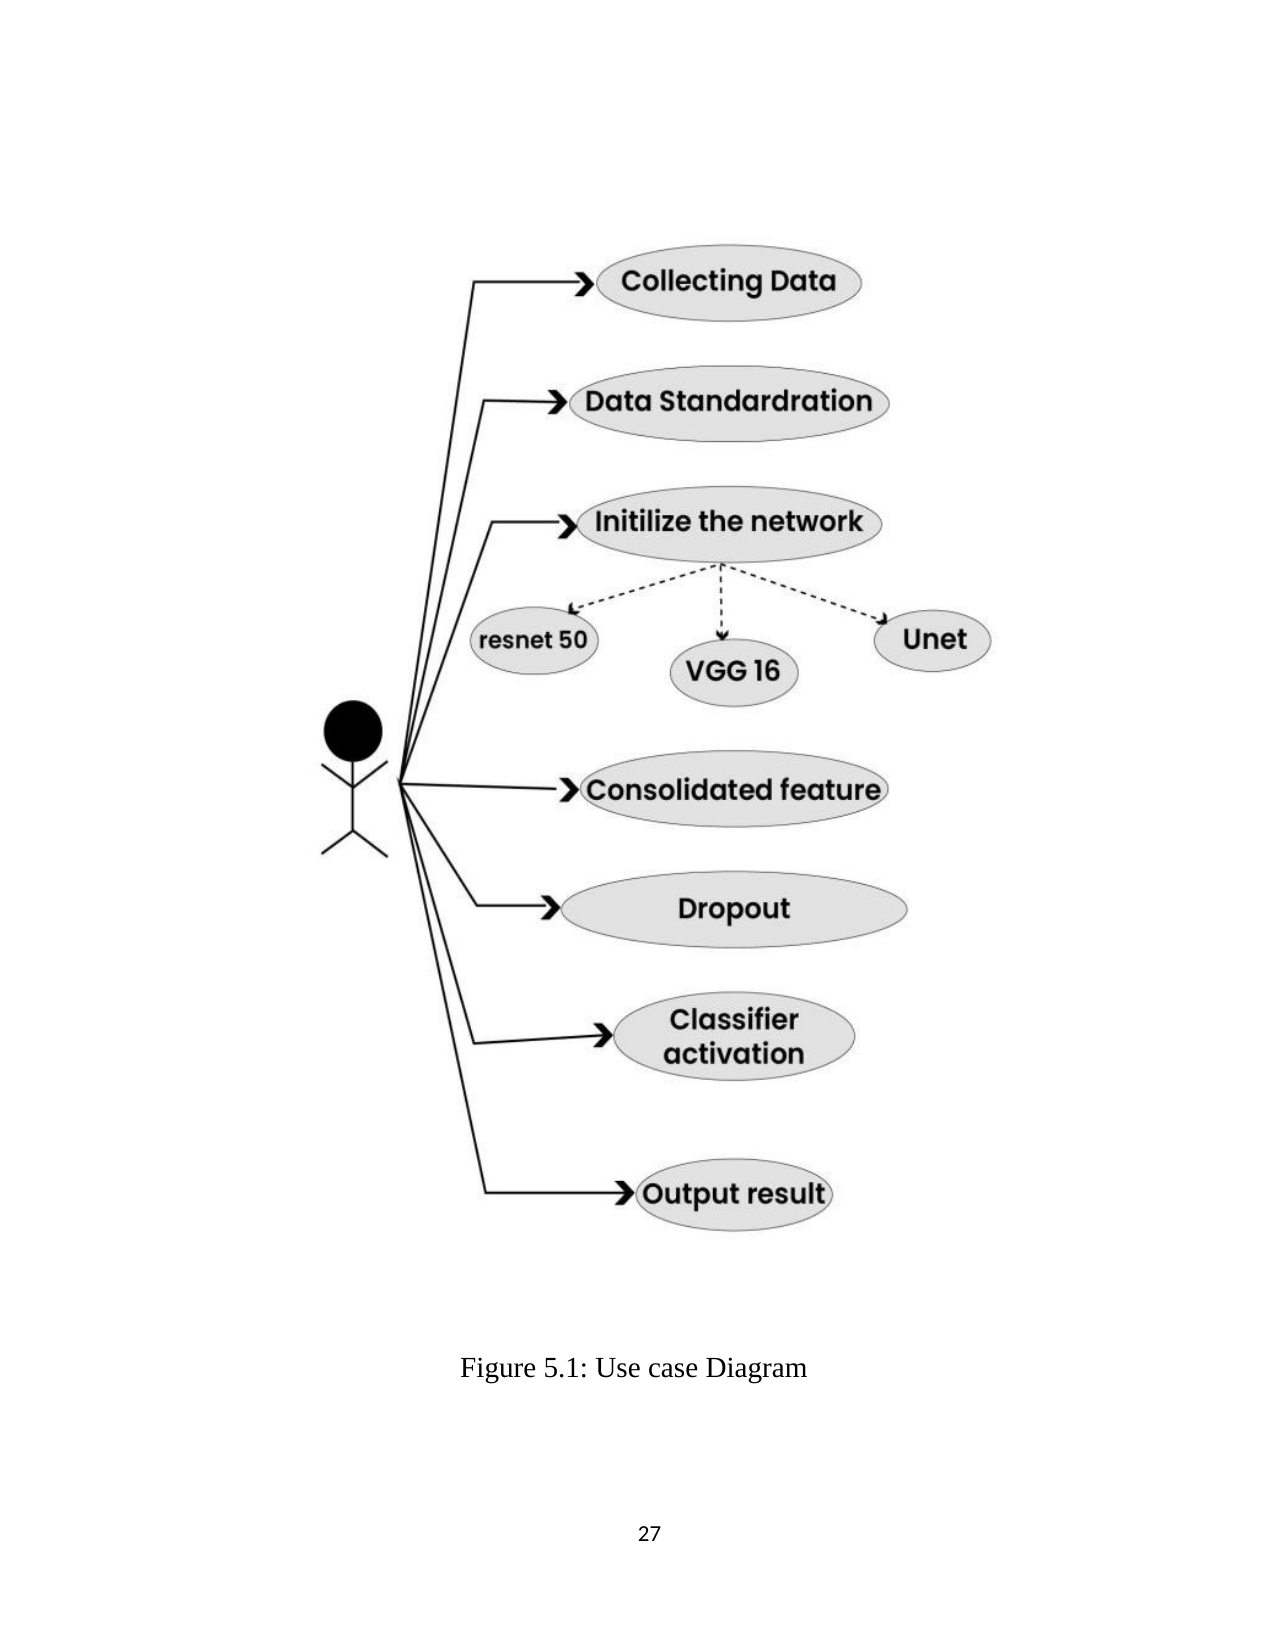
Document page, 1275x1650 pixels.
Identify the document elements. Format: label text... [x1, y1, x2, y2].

text Figure 5.1: Use case Diagram [150, 1350, 1148, 1383]
picture [261, 150, 1020, 1327]
